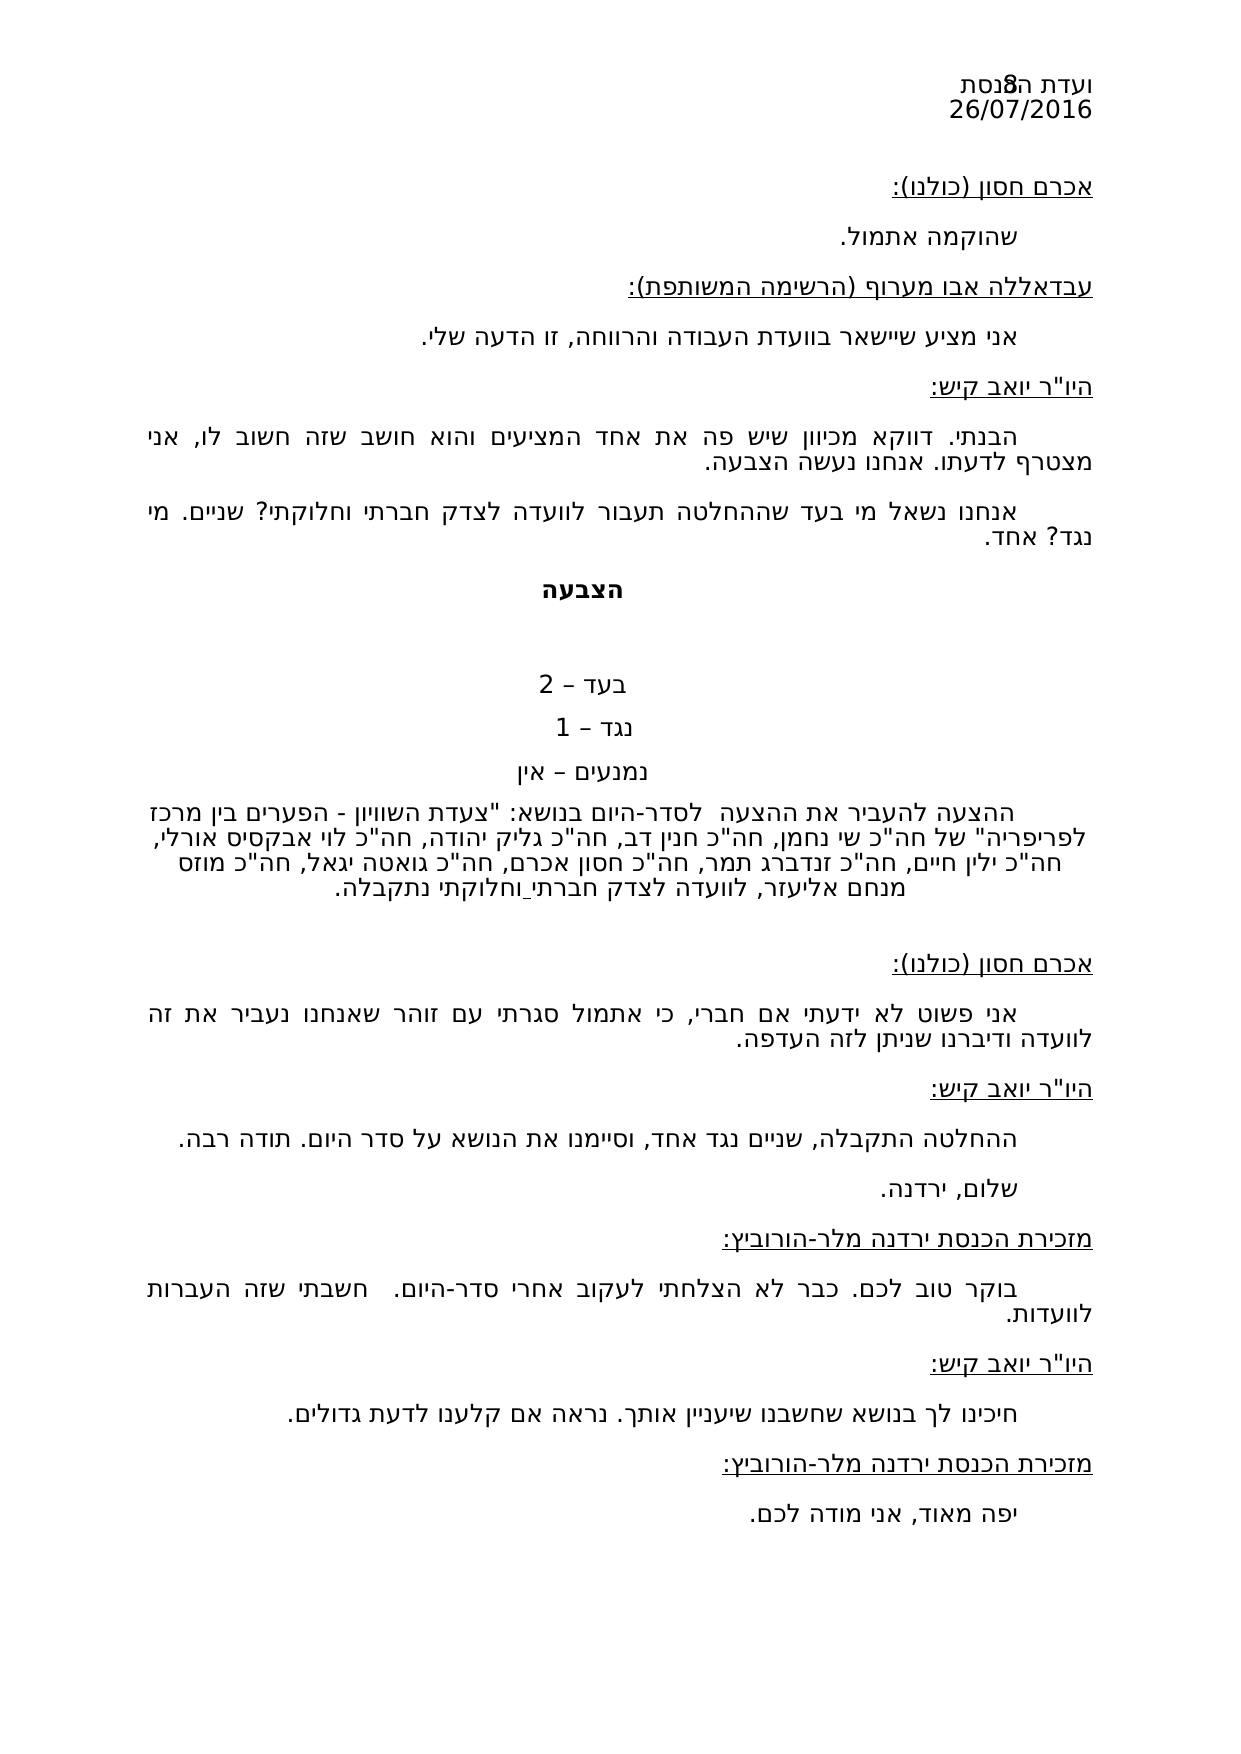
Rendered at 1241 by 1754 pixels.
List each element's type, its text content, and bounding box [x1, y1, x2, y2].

text בוקר טוב לכם. כבר לא הצלחתי לעקוב אחרי סדר-היום. חשבתי שזה העברות לוועדות. [147, 1277, 1093, 1327]
text יפה מאוד, אני מודה לכם. [147, 1502, 1093, 1527]
text אנחנו נשאל מי בעד שההחלטה תעבור לוועדה לצדק חברתי וחלוקתי? שניים. מי נגד? אחד. [147, 500, 1093, 550]
text שלום, ירדנה. [147, 1177, 1093, 1202]
text בעד – 2 [147, 670, 1093, 699]
text חיכינו לך בנושא שחשבנו שיעניין אותך. נראה אם קלענו לדעת גדולים. [147, 1402, 1093, 1427]
text מזכירת הכנסת ירדנה מלר-הורוביץ: [147, 1452, 1093, 1477]
text היו"ר יואב קיש: [147, 1352, 1093, 1377]
text היו"ר יואב קיש: [147, 375, 1093, 400]
text הבנתי. דווקא מכיוון שיש פה את אחד המציעים והוא חושב שזה חשוב לו, אני מצטרף לדעתו. אנחנו נעשה הצבעה. [147, 425, 1093, 475]
text היו"ר יואב קיש: [147, 1077, 1093, 1102]
text אכרם חסון (כולנו): [147, 952, 1093, 977]
text אני מציע שיישאר בוועדת העבודה והרווחה, זו הדעה שלי. [147, 325, 1093, 350]
text מזכירת הכנסת ירדנה מלר-הורוביץ: [147, 1227, 1093, 1252]
text נמנעים – אין [147, 757, 1093, 786]
text ההצעה להעביר את ההצעה לסדר-היום בנושא: "צעדת השוויון - הפערים בין מרכז לפריפריה" של חה"כ שי נחמן, חה"כ חנין דב, חה"כ גליק יהודה, חה"כ לוי אבקסיס אורלי, חה"כ ילין חיים, חה"כ זנדברג תמר, חה"כ חסון אכרם, חה"כ גואטה יגאל, חה"כ מוזס מנחם אליעזר, לוועדה לצדק חברתי וחלוקתי נתקבלה. [147, 801, 1093, 901]
text ההחלטה התקבלה, שניים נגד אחד, וסיימנו את הנושא על סדר היום. תודה רבה. [147, 1127, 1093, 1152]
text אכרם חסון (כולנו): [147, 175, 1093, 200]
text הצבעה [147, 575, 1093, 604]
text אני פשוט לא ידעתי אם חברי, כי אתמול סגרתי עם זוהר שאנחנו נעביר את זה לוועדה ודיברנו שניתן לזה העדפה. [147, 1002, 1093, 1052]
text שהוקמה אתמול. [147, 225, 1093, 250]
text נגד – 1 [147, 713, 1093, 743]
text עבדאללה אבו מערוף (הרשימה המשותפת): [147, 275, 1093, 300]
